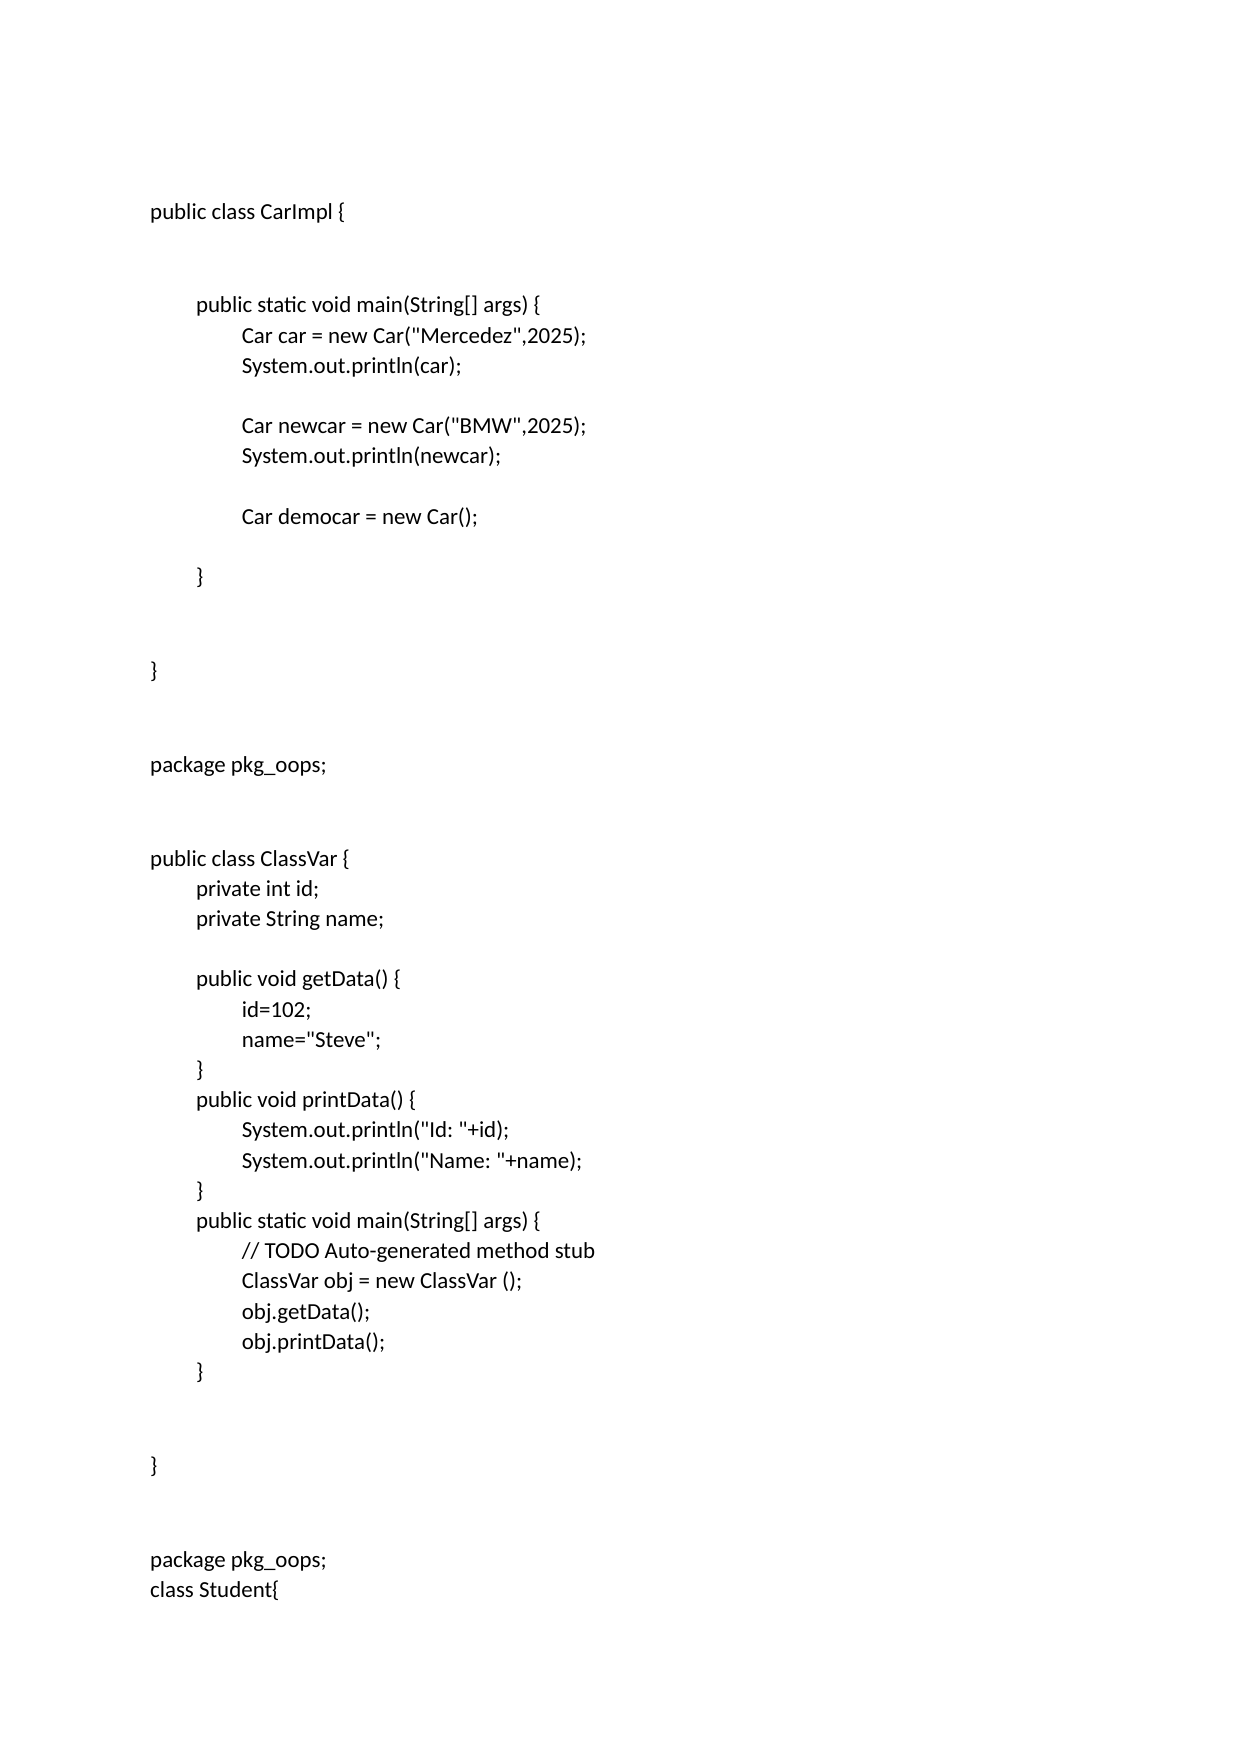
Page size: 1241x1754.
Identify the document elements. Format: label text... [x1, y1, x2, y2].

text public class CarImpl { [150, 197, 1090, 225]
text public class ClassVar { private int id; private String name; public void getData() { id=102; name="Steve"; } public void printData() { System.out.println("Id: "+id); System.out.println("Name: "+name); } public static void main(String[] args) { // TODO Auto-generated method stub ClassVar obj = new ClassVar (); obj.getData(); obj.printData(); } [150, 844, 1090, 1385]
text package pkg_oops; [150, 750, 1090, 778]
text } [150, 1451, 1090, 1479]
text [150, 1545, 1090, 1603]
text public static void main(String[] args) { Car car = new Car("Mercedez",2025); System.out.println(car); Car newcar = new Car("BMW",2025); System.out.println(newcar); Car democar = new Car(); } [150, 291, 1090, 591]
text } [150, 656, 1090, 684]
